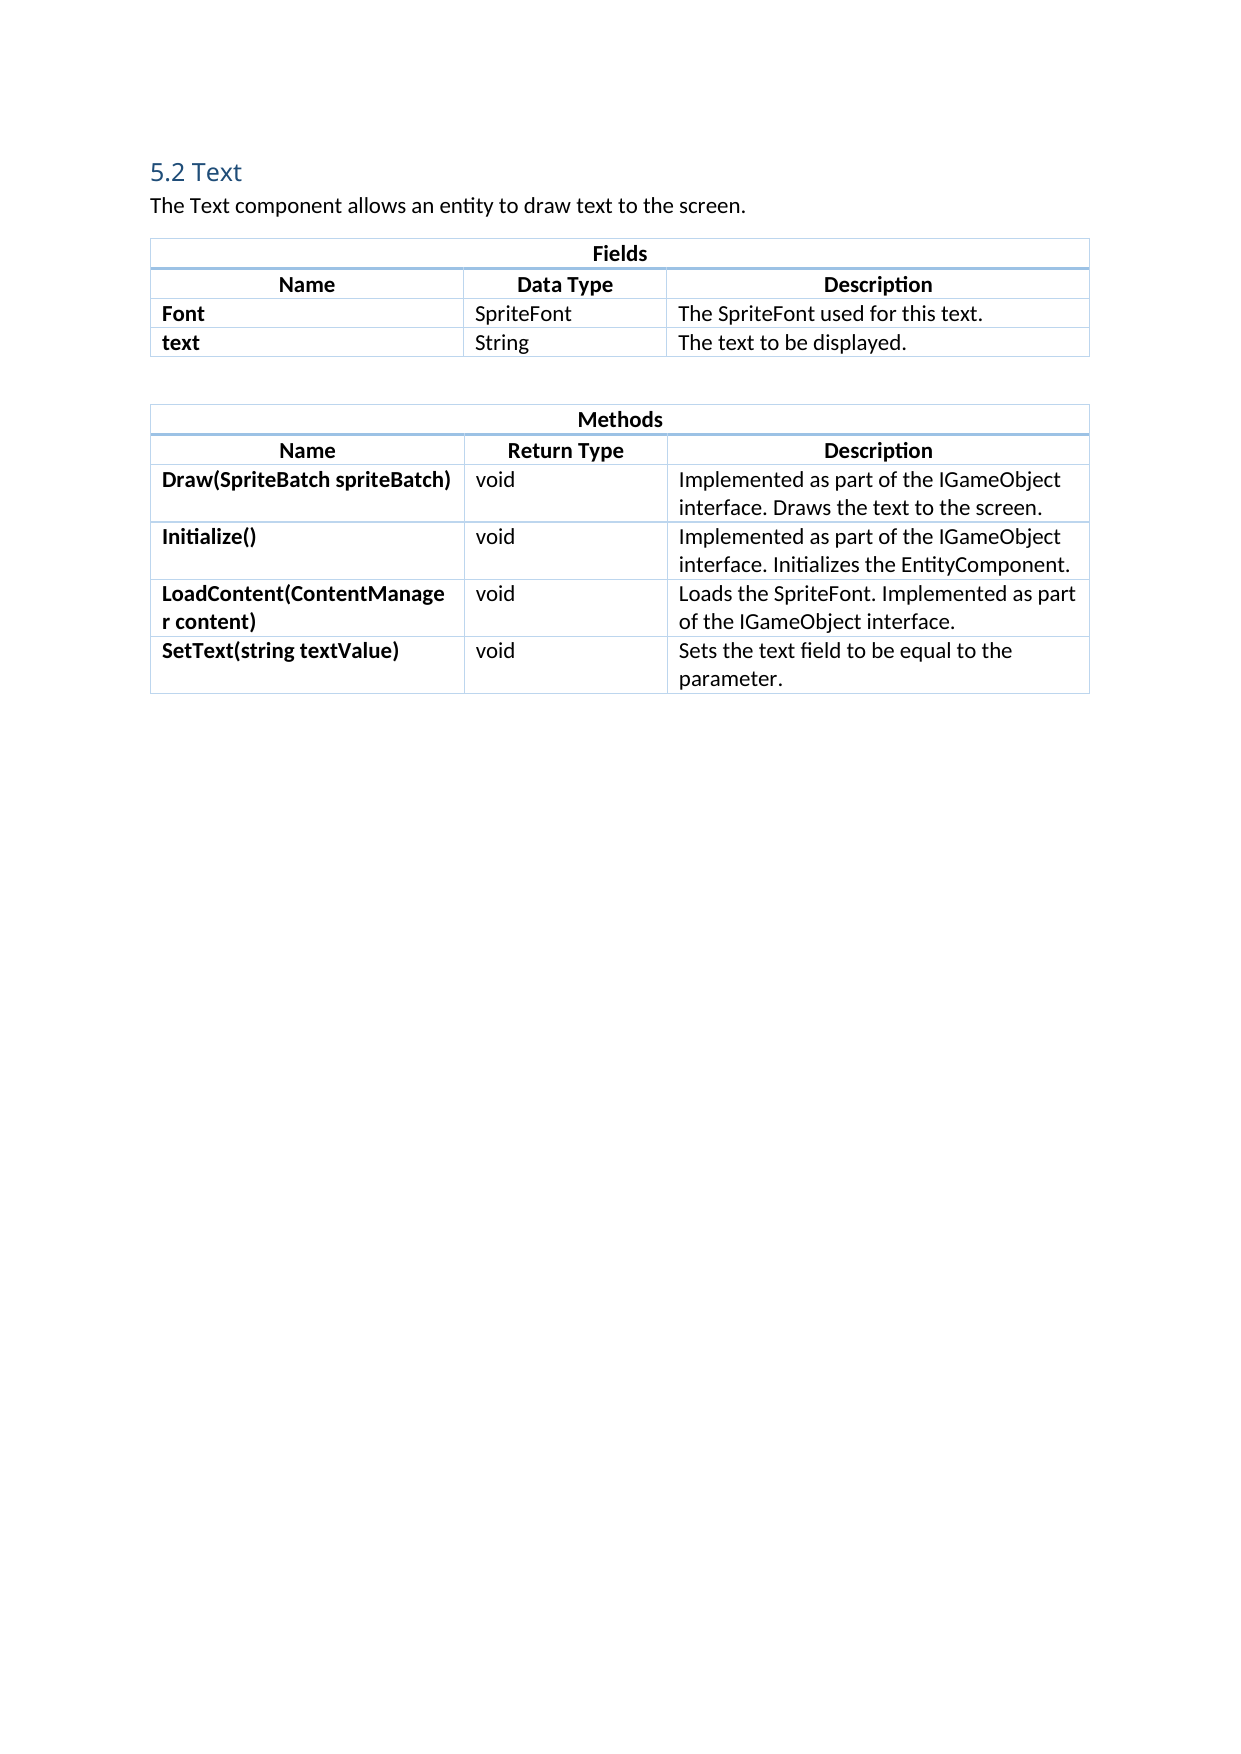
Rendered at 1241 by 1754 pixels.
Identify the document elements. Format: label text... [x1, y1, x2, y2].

table_cell Description [668, 436, 1089, 464]
table_cell LoadContent(ContentManager content) [151, 580, 464, 636]
table_cell The text to be displayed. [667, 328, 1089, 356]
table_cell The SpriteFont used for this text. [667, 299, 1089, 327]
table_header Methods [151, 405, 1089, 433]
table_cell String [464, 328, 666, 356]
table_cell void [465, 523, 667, 578]
table_cell Draw(SpriteBatch spriteBatch) [151, 465, 464, 521]
table_cell Name [151, 270, 463, 298]
table_cell SetText(string textValue) [151, 637, 464, 693]
table_cell Implemented as part of the IGameObject interface. Initializes the EntityComponent. [668, 523, 1089, 578]
table_cell void [465, 465, 667, 521]
table_cell Loads the SpriteFont. Implemented as part of the IGameObject interface. [668, 580, 1089, 636]
table_header Fields [151, 239, 1089, 267]
table_cell Description [667, 270, 1089, 298]
table_cell text [151, 328, 463, 356]
table_cell Implemented as part of the IGameObject interface. Draws the text to the screen. [668, 465, 1089, 521]
subtitle 5.2 Text [150, 154, 1090, 188]
table_cell Sets the text field to be equal to the parameter. [668, 637, 1089, 693]
table_cell Name [151, 436, 464, 464]
table_cell Return Type [465, 436, 667, 464]
table_cell void [465, 580, 667, 636]
table_cell void [465, 637, 667, 693]
table_cell Data Type [464, 270, 666, 298]
table_cell Initialize() [151, 523, 464, 578]
text The Text component allows an entity to draw text to the screen. [150, 191, 1090, 219]
table_cell SpriteFont [464, 299, 666, 327]
table_cell Font [151, 299, 463, 327]
